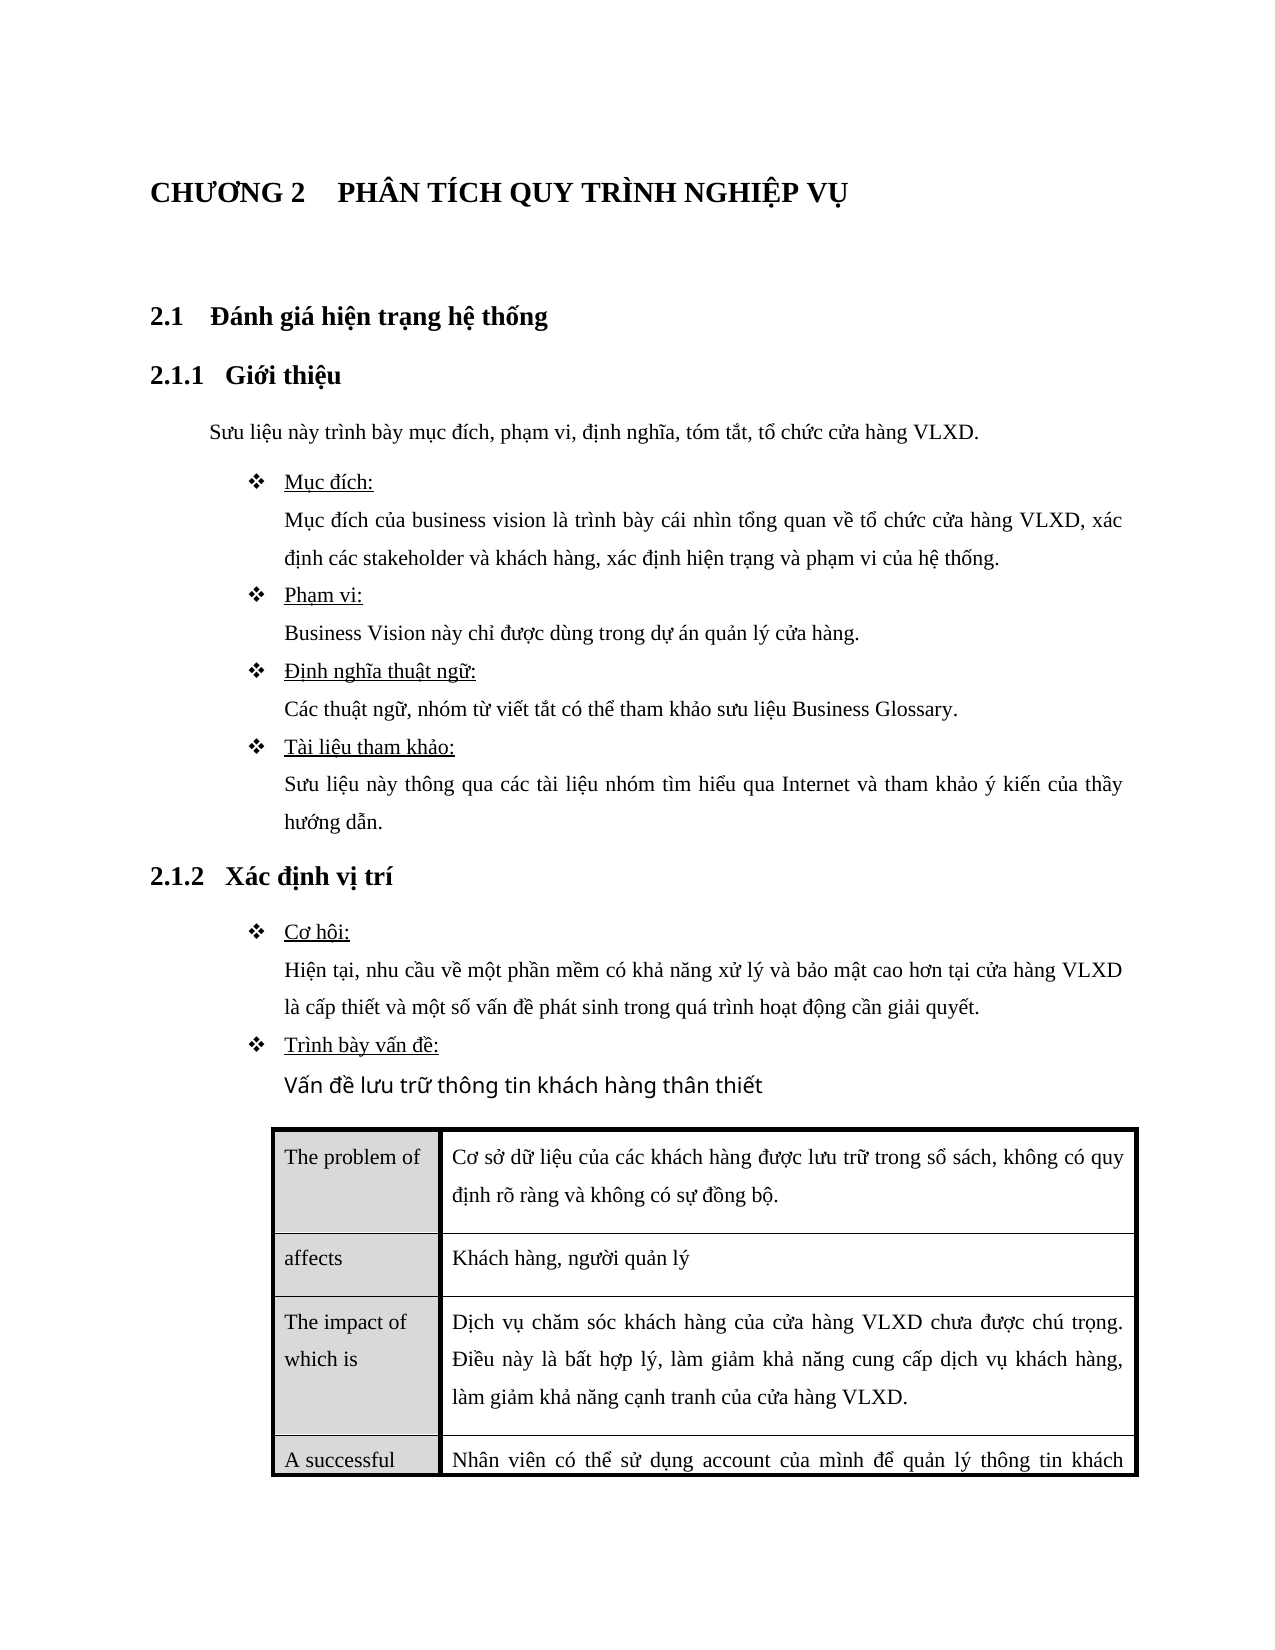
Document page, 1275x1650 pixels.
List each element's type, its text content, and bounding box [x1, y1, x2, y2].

list Vấn đề lưu trữ thông tin khách hàng thân thiết [284, 1070, 1125, 1100]
list Mục đích: [247, 469, 1125, 494]
list Phạm vi: [247, 582, 1125, 608]
subtitle Giới thiệu [150, 359, 1125, 391]
list Hiện tại, nhu cầu về một phần mềm có khả năng xử lý và bảo mật cao hơn tại cửa hàng VLXD là cấp thiết và một số vấn đề phát sinh trong quá trình hoạt động cần giải quyết. [284, 957, 1125, 1019]
list Cơ hội: [247, 919, 1125, 944]
table_cell Dịch vụ chăm sóc khách hàng của cửa hàng VLXD chưa được chú trọng. Điều này là bất hợp lý, làm giảm khả năng cung cấp dịch vụ khách hàng, làm giảm khả năng cạnh tranh của cửa hàng VLXD. [443, 1297, 1134, 1434]
list Sưu liệu này thông qua các tài liệu nhóm tìm hiểu qua Internet và tham khảo ý kiến của thầy hướng dẫn. [284, 771, 1125, 834]
table_header The problem of [275, 1132, 438, 1232]
list Định nghĩa thuật ngữ: [247, 658, 1125, 683]
subtitle Xác định vị trí [150, 859, 1125, 891]
list Tài liệu tham khảo: [247, 734, 1125, 759]
subtitle PHÂN TÍCH QUY TRÌNH NGHIỆP VỤ [150, 175, 1125, 208]
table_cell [275, 1436, 438, 1473]
text Sưu liệu này trình bày mục đích, phạm vi, định nghĩa, tóm tắt, tổ chức cửa hàng VLXD. [150, 419, 1125, 444]
table_cell Khách hàng, người quản lý [443, 1234, 1134, 1296]
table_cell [443, 1436, 1134, 1473]
table_header Cơ sở dữ liệu của các khách hàng được lưu trữ trong sổ sách, không có quy định rõ ràng và không có sự đồng bộ. [443, 1132, 1134, 1232]
subtitle Đánh giá hiện trạng hệ thống [150, 300, 1125, 331]
list Các thuật ngữ, nhóm từ viết tắt có thể tham khảo sưu liệu Business Glossary. [284, 696, 1125, 721]
list Mục đích của business vision là trình bày cái nhìn tổng quan về tổ chức cửa hàng VLXD, xác định các stakeholder và khách hàng, xác định hiện trạng và phạm vi của hệ thống. [284, 507, 1125, 570]
list Trình bày vấn đề: [247, 1032, 1125, 1057]
table_cell The impact of which is [275, 1297, 438, 1434]
list Business Vision này chỉ được dùng trong dự án quản lý cửa hàng. [284, 620, 1125, 645]
table_cell affects [275, 1234, 438, 1296]
